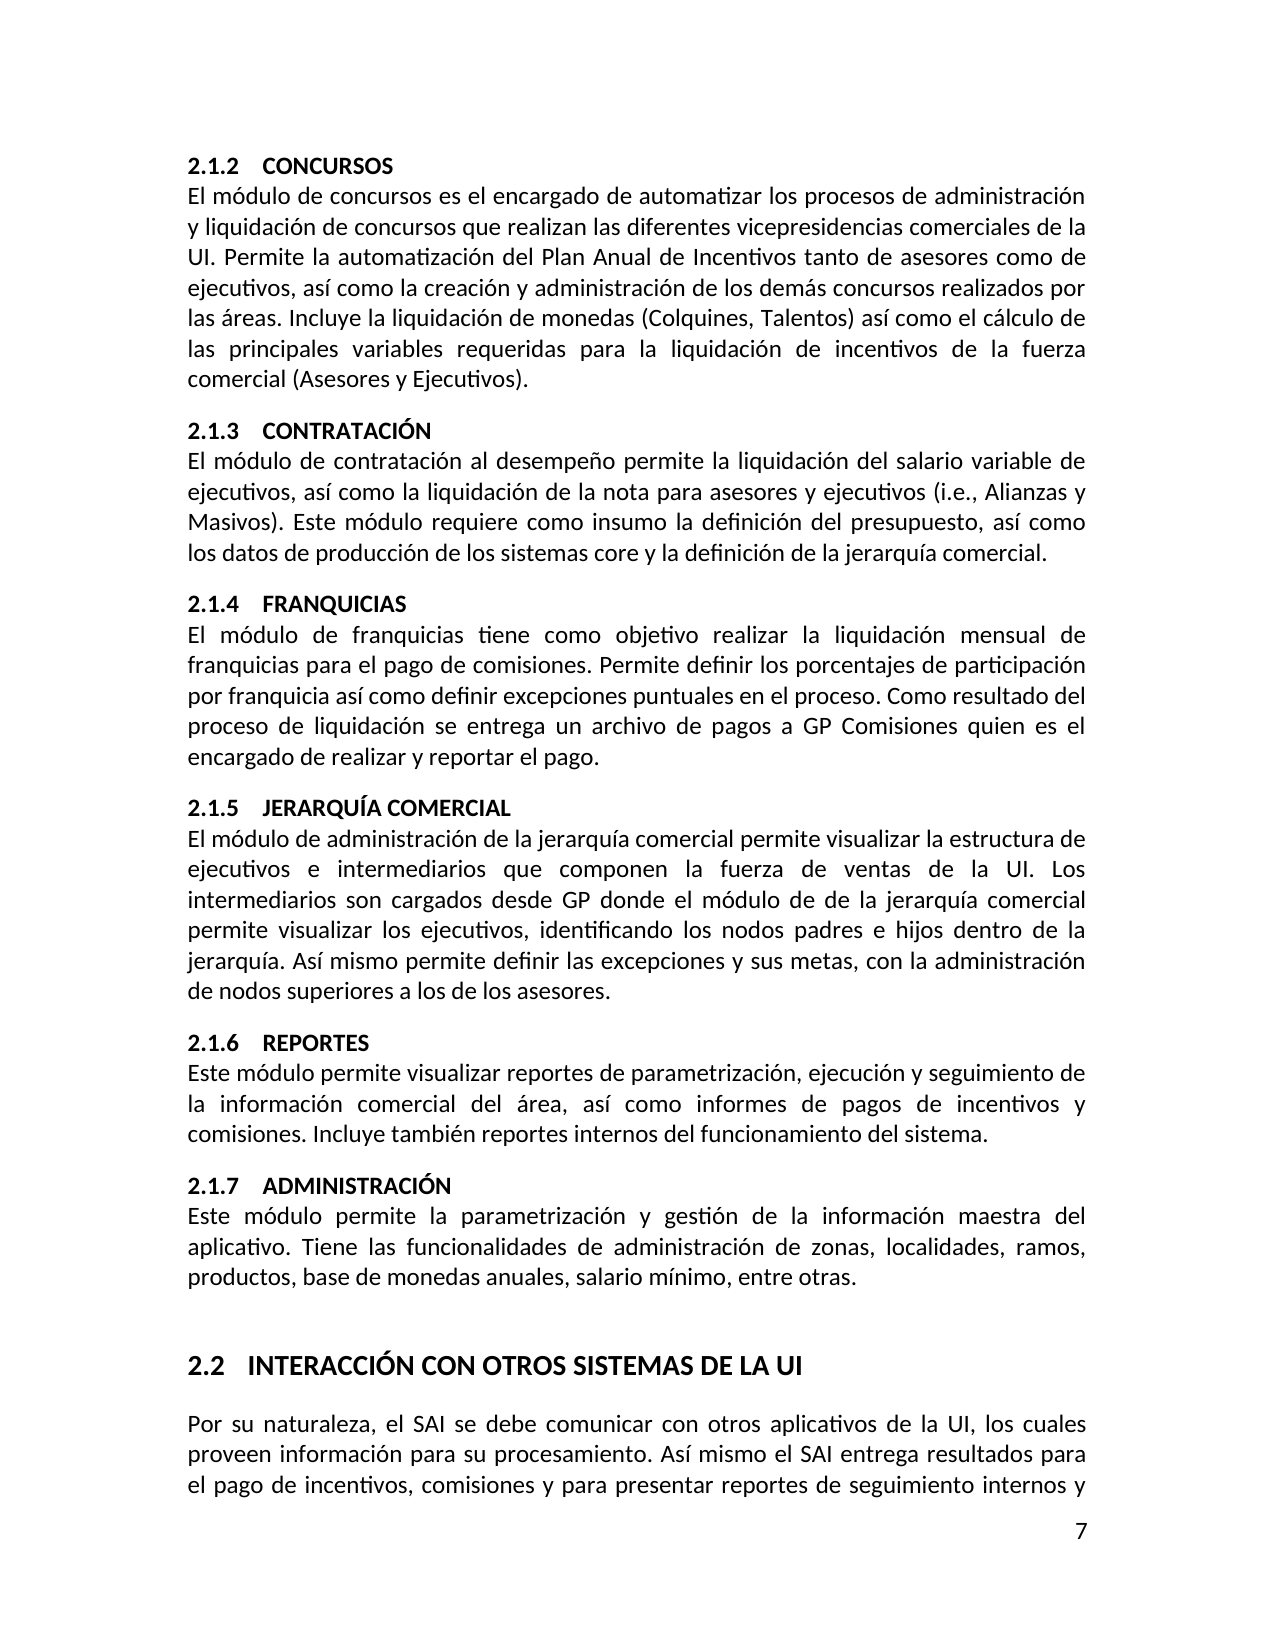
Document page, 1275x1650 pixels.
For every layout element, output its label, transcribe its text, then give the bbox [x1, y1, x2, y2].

subtitle REPORTES [187, 1027, 1087, 1057]
subtitle FRANQUICIAS [187, 588, 1087, 619]
text El módulo de administración de la jerarquía comercial permite visualizar la estructura de ejecutivos e intermediarios que componen la fuerza de ventas de la UI. Los intermediarios son cargados desde GP donde el módulo de de la jerarquía comercial permite visualizar los ejecutivos, identificando los nodos padres e hijos dentro de la jerarquía. Así mismo permite definir las excepciones y sus metas, con la administración de nodos superiores a los de los asesores. [187, 823, 1087, 1006]
text Este módulo permite la parametrización y gestión de la información maestra del aplicativo. Tiene las funcionalidades de administración de zonas, localidades, ramos, productos, base de monedas anuales, salario mínimo, entre otras. [187, 1200, 1087, 1292]
subtitle ADMINISTRACIÓN [187, 1170, 1087, 1200]
text Este módulo permite visualizar reportes de parametrización, ejecución y seguimiento de la información comercial del área, así como informes de pagos de incentivos y comisiones. Incluye también reportes internos del funcionamiento del sistema. [187, 1057, 1087, 1149]
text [187, 1408, 1087, 1499]
text El módulo de concursos es el encargado de automatizar los procesos de administración y liquidación de concursos que realizan las diferentes vicepresidencias comerciales de la UI. Permite la automatización del Plan Anual de Incentivos tanto de asesores como de ejecutivos, así como la creación y administración de los demás concursos realizados por las áreas. Incluye la liquidación de monedas (Colquines, Talentos) así como el cálculo de las principales variables requeridas para la liquidación de incentivos de la fuerza comercial (Asesores y Ejecutivos). [187, 181, 1087, 394]
subtitle JERARQUÍA COMERCIAL [187, 792, 1087, 823]
text El módulo de franquicias tiene como objetivo realizar la liquidación mensual de franquicias para el pago de comisiones. Permite definir los porcentajes de participación por franquicia así como definir excepciones puntuales en el proceso. Como resultado del proceso de liquidación se entrega un archivo de pagos a GP Comisiones quien es el encargado de realizar y reportar el pago. [187, 619, 1087, 772]
text El módulo de contratación al desempeño permite la liquidación del salario variable de ejecutivos, así como la liquidación de la nota para asesores y ejecutivos (i.e., Alianzas y Masivos). Este módulo requiere como insumo la definición del presupuesto, así como los datos de producción de los sistemas core y la definición de la jerarquía comercial. [187, 446, 1087, 568]
subtitle CONCURSOS [187, 150, 1087, 181]
subtitle INTERACCIÓN CON OTROS SISTEMAS DE LA UI [187, 1347, 1087, 1383]
subtitle CONTRATACIÓN [187, 415, 1087, 446]
